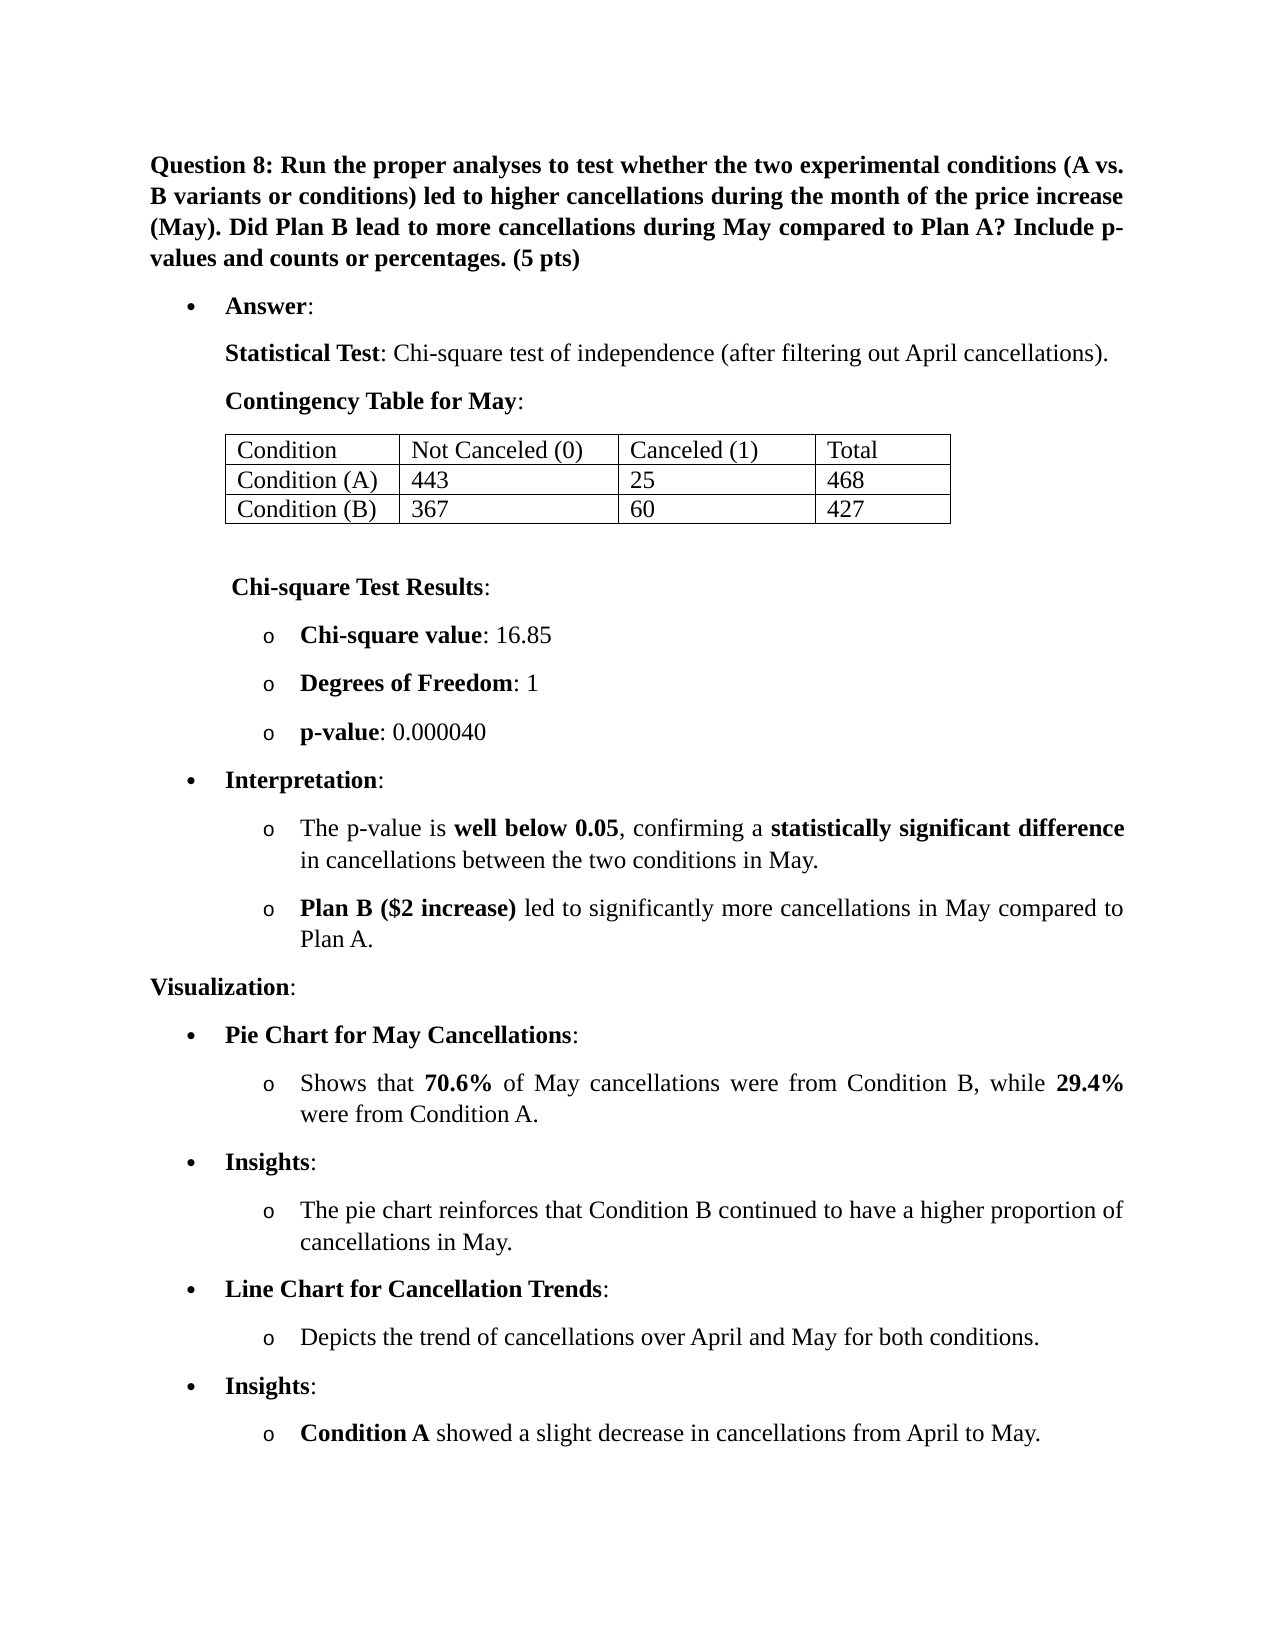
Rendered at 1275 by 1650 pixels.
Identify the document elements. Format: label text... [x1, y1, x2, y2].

list Degrees of Freedom: 1 [262, 668, 1125, 698]
table_cell Condition (A) [226, 465, 399, 493]
table_cell 60 [619, 495, 815, 523]
list p-value: 0.000040 [262, 717, 1125, 746]
list Answer: [187, 291, 1125, 319]
text Contingency Table for May: [225, 386, 1125, 415]
text Statistical Test: Chi-square test of independence (after filtering out April cancellations). [225, 338, 1125, 367]
table_cell 427 [816, 495, 950, 523]
text Chi-square Test Results: [225, 572, 1125, 601]
table_header Total [816, 435, 950, 464]
list Pie Chart for May Cancellations: [187, 1020, 1125, 1049]
list Line Chart for Cancellation Trends: [187, 1274, 1125, 1303]
list The p-value is well below 0.05, confirming a statistically significant difference in cancellations between the two conditions in May. [262, 813, 1125, 874]
text Question 8: Run the proper analyses to test whether the two experimental conditions (A vs. B variants or conditions) led to higher cancellations during the month of the price increase (May). Did Plan B lead to more cancellations during May compared to Plan A? Include p-values and counts or percentages. (5 pts) [150, 150, 1125, 272]
table_cell Condition (B) [226, 495, 399, 523]
text Visualization: [150, 972, 1125, 1001]
list The pie chart reinforces that Condition B continued to have a higher proportion of cancellations in May. [262, 1195, 1125, 1256]
list Chi-square value: 16.85 [262, 620, 1125, 649]
list Interpretation: [187, 765, 1125, 794]
table_header Not Canceled (0) [400, 435, 618, 464]
list Shows that 70.6% of May cancellations were from Condition B, while 29.4% were from Condition A. [262, 1068, 1125, 1128]
table_cell 468 [816, 465, 950, 493]
table_header Canceled (1) [619, 435, 815, 464]
table_cell 25 [619, 465, 815, 493]
list Insights: [187, 1371, 1125, 1399]
list Depicts the trend of cancellations over April and May for both conditions. [262, 1322, 1125, 1352]
list Insights: [187, 1147, 1125, 1176]
table_header Condition [226, 435, 399, 464]
list Plan B ($2 increase) led to significantly more cancellations in May compared to Plan A. [262, 893, 1125, 953]
table_cell 443 [400, 465, 618, 493]
list Condition A showed a slight decrease in cancellations from April to May. [262, 1418, 1125, 1448]
table_cell 367 [400, 495, 618, 523]
